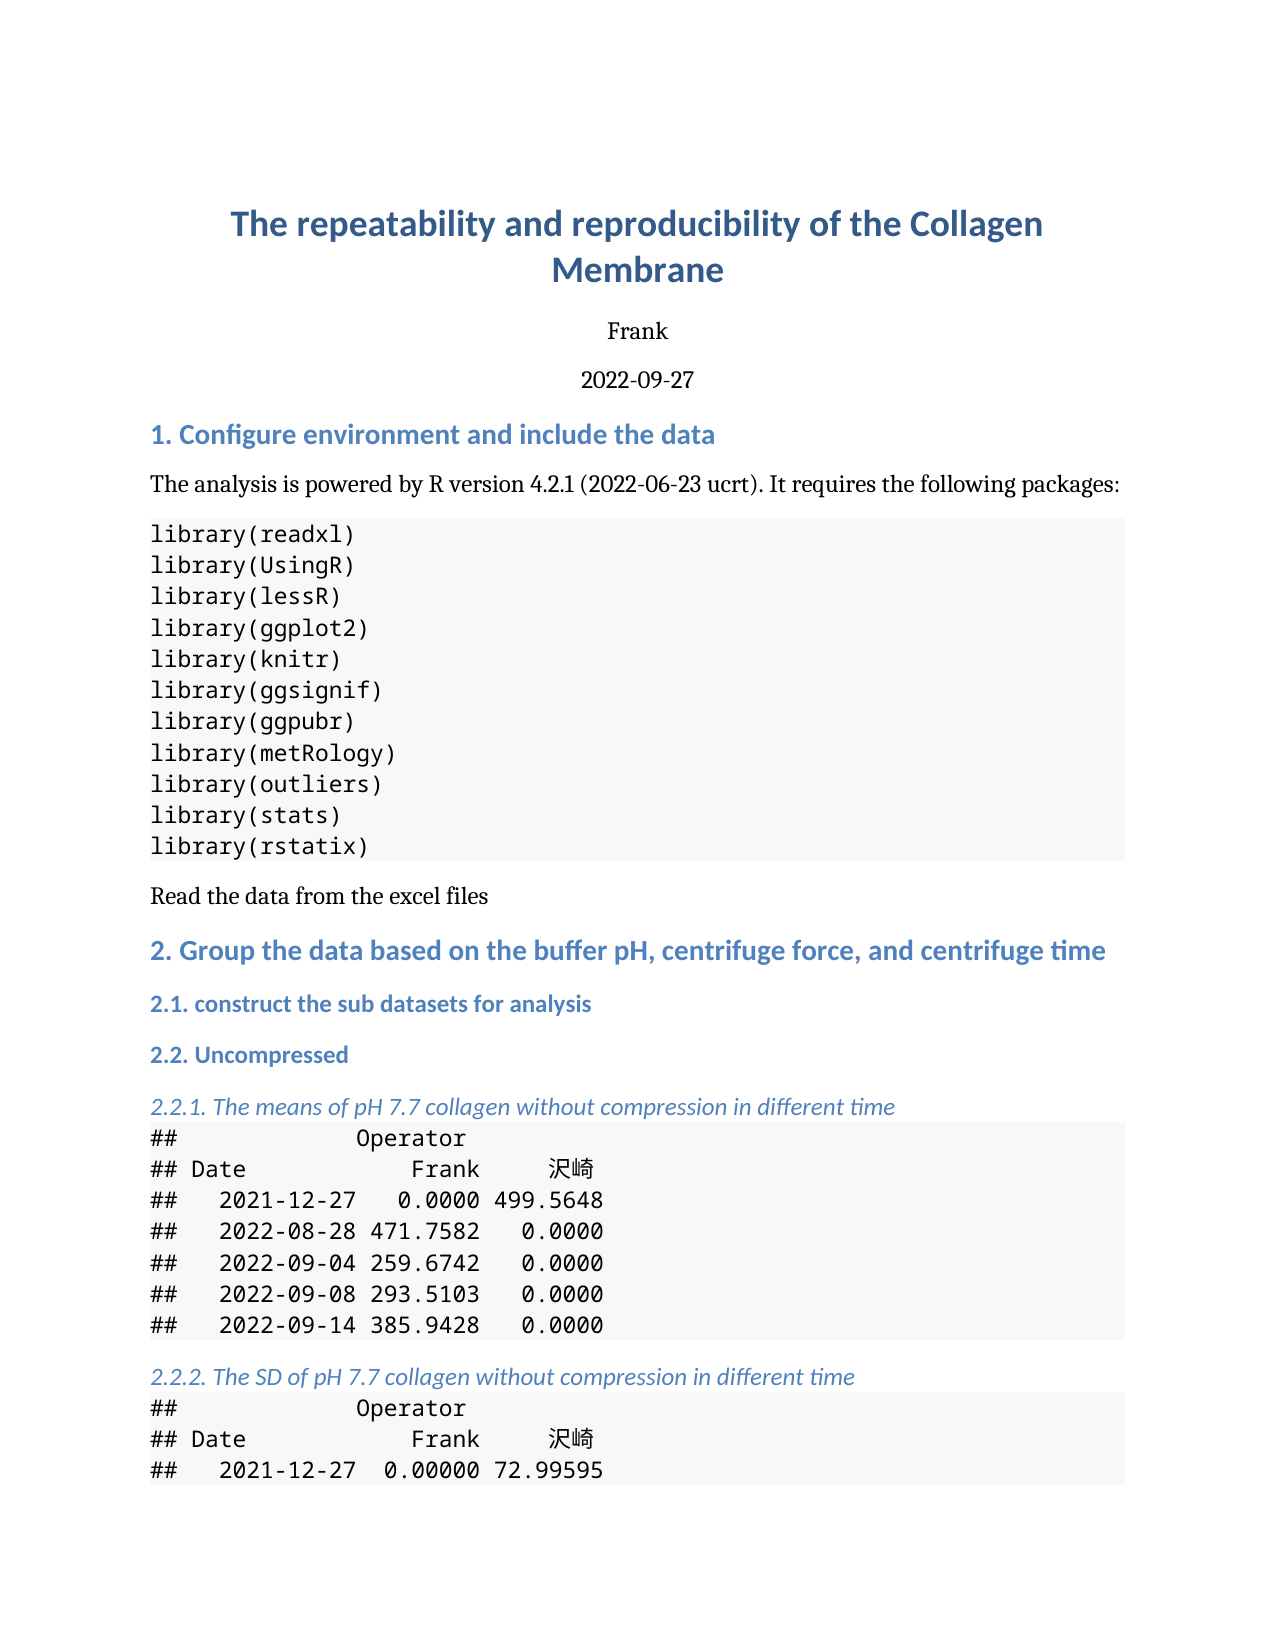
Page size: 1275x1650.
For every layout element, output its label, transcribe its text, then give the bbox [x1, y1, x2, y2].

title The repeatability and reproducibility of the Collagen Membrane [150, 200, 1125, 292]
subtitle 2. Group the data based on the buffer pH, centrifuge force, and centrifuge time [150, 932, 1125, 967]
subtitle 2.2.1. The means of pH 7.7 collagen without compression in different time [150, 1091, 1125, 1122]
text 2022-09-27 [150, 366, 1125, 395]
text ## Operator ## Date Frank 沢崎 ## 2021-12-27 0.0000 499.5648 ## 2022-08-28 471.7582 0.0000 ## 2022-09-04 259.6742 0.0000 ## 2022-09-08 293.5103 0.0000 ## 2022-09-14 385.9428 0.0000 [150, 1122, 1125, 1340]
subtitle 2.2. Uncompressed [150, 1040, 1125, 1070]
text Read the data from the excel files [150, 882, 1125, 911]
text The analysis is powered by R version 4.2.1 (2022-06-23 ucrt). It requires the following packages: [150, 470, 1125, 499]
subtitle 1. Configure environment and include the data [150, 416, 1125, 451]
subtitle 2.2.2. The SD of pH 7.7 collagen without compression in different time [150, 1361, 1125, 1392]
subtitle 2.1. construct the sub datasets for analysis [150, 988, 1125, 1019]
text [150, 1392, 1125, 1485]
text library(readxl) library(UsingR) library(lessR) library(ggplot2) library(knitr) library(ggsignif) library(ggpubr) library(metRology) library(outliers) library(stats) library(rstatix) [342, 518, 1125, 861]
text Frank [150, 317, 1125, 345]
